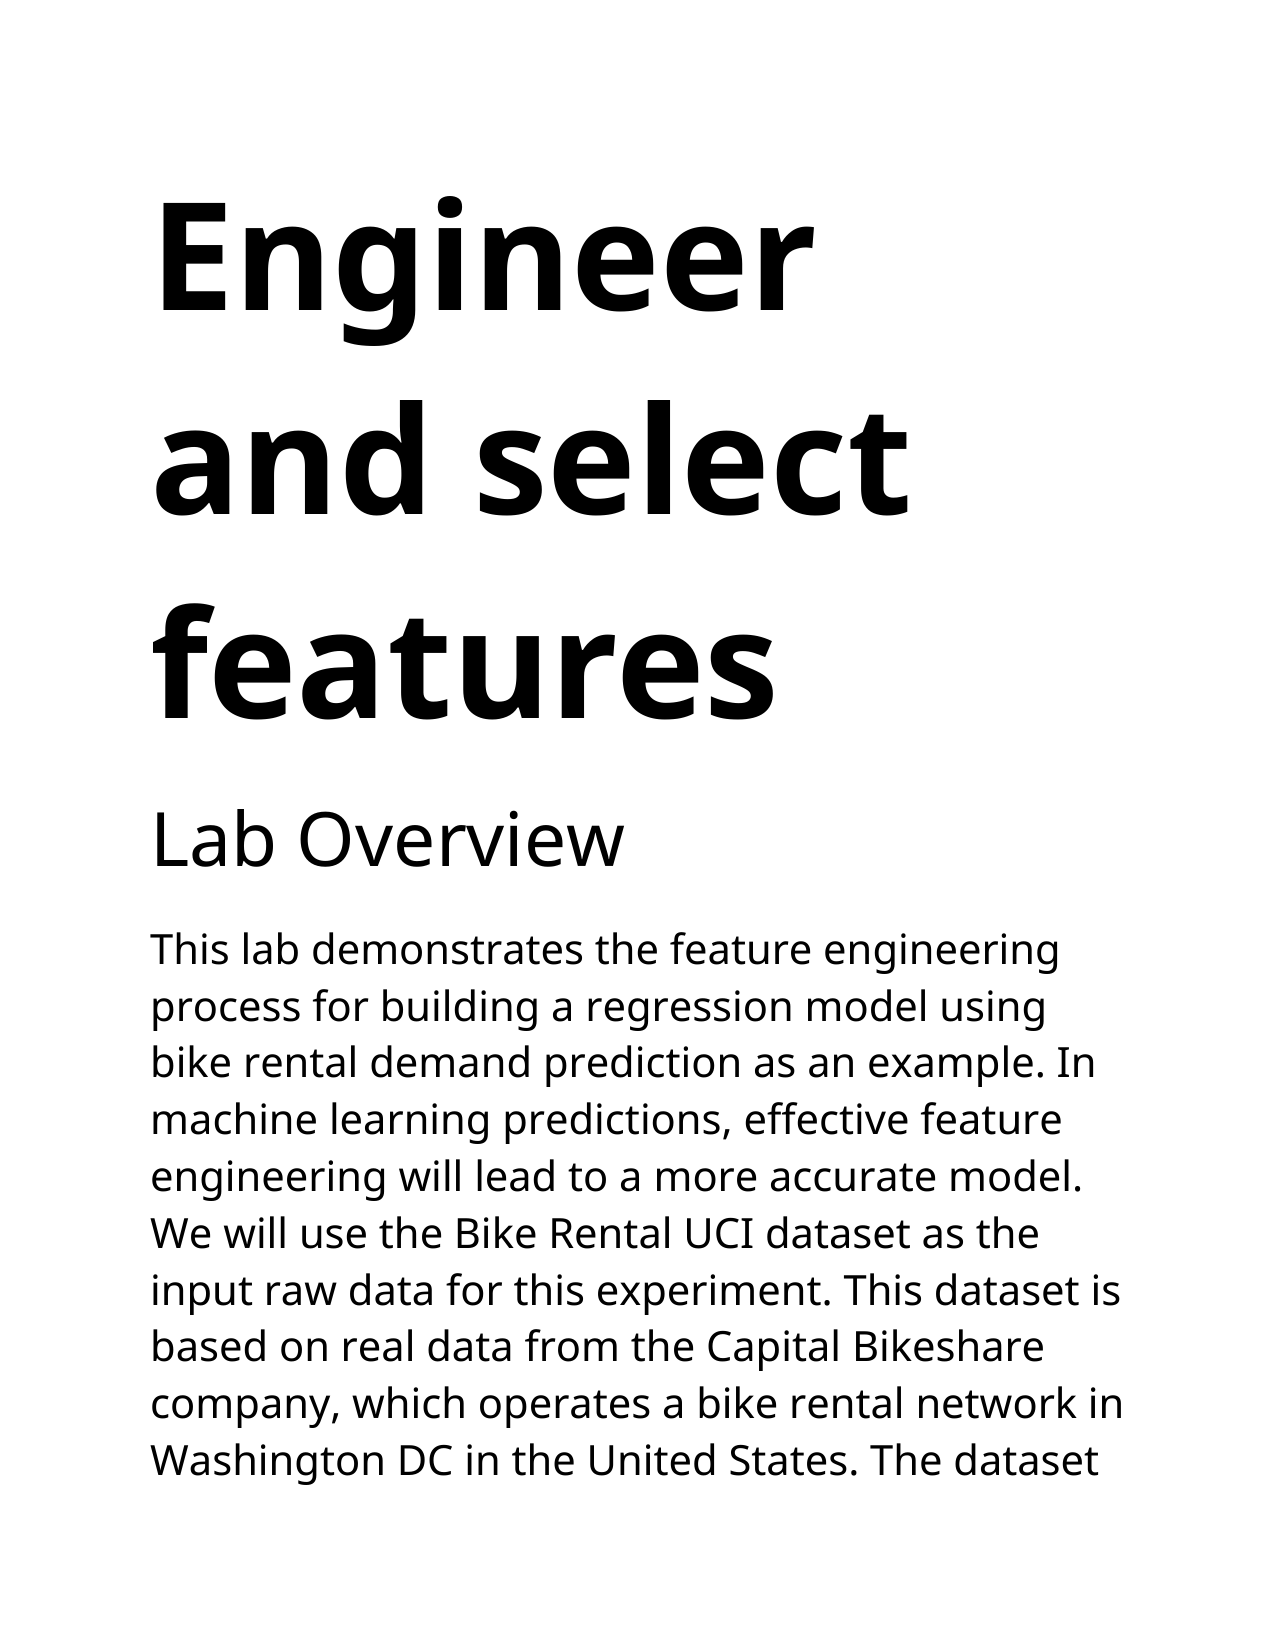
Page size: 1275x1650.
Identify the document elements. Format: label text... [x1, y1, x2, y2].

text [150, 920, 1125, 1487]
text Lab Overview [150, 786, 1125, 888]
text Engineer and select features [150, 150, 1125, 763]
